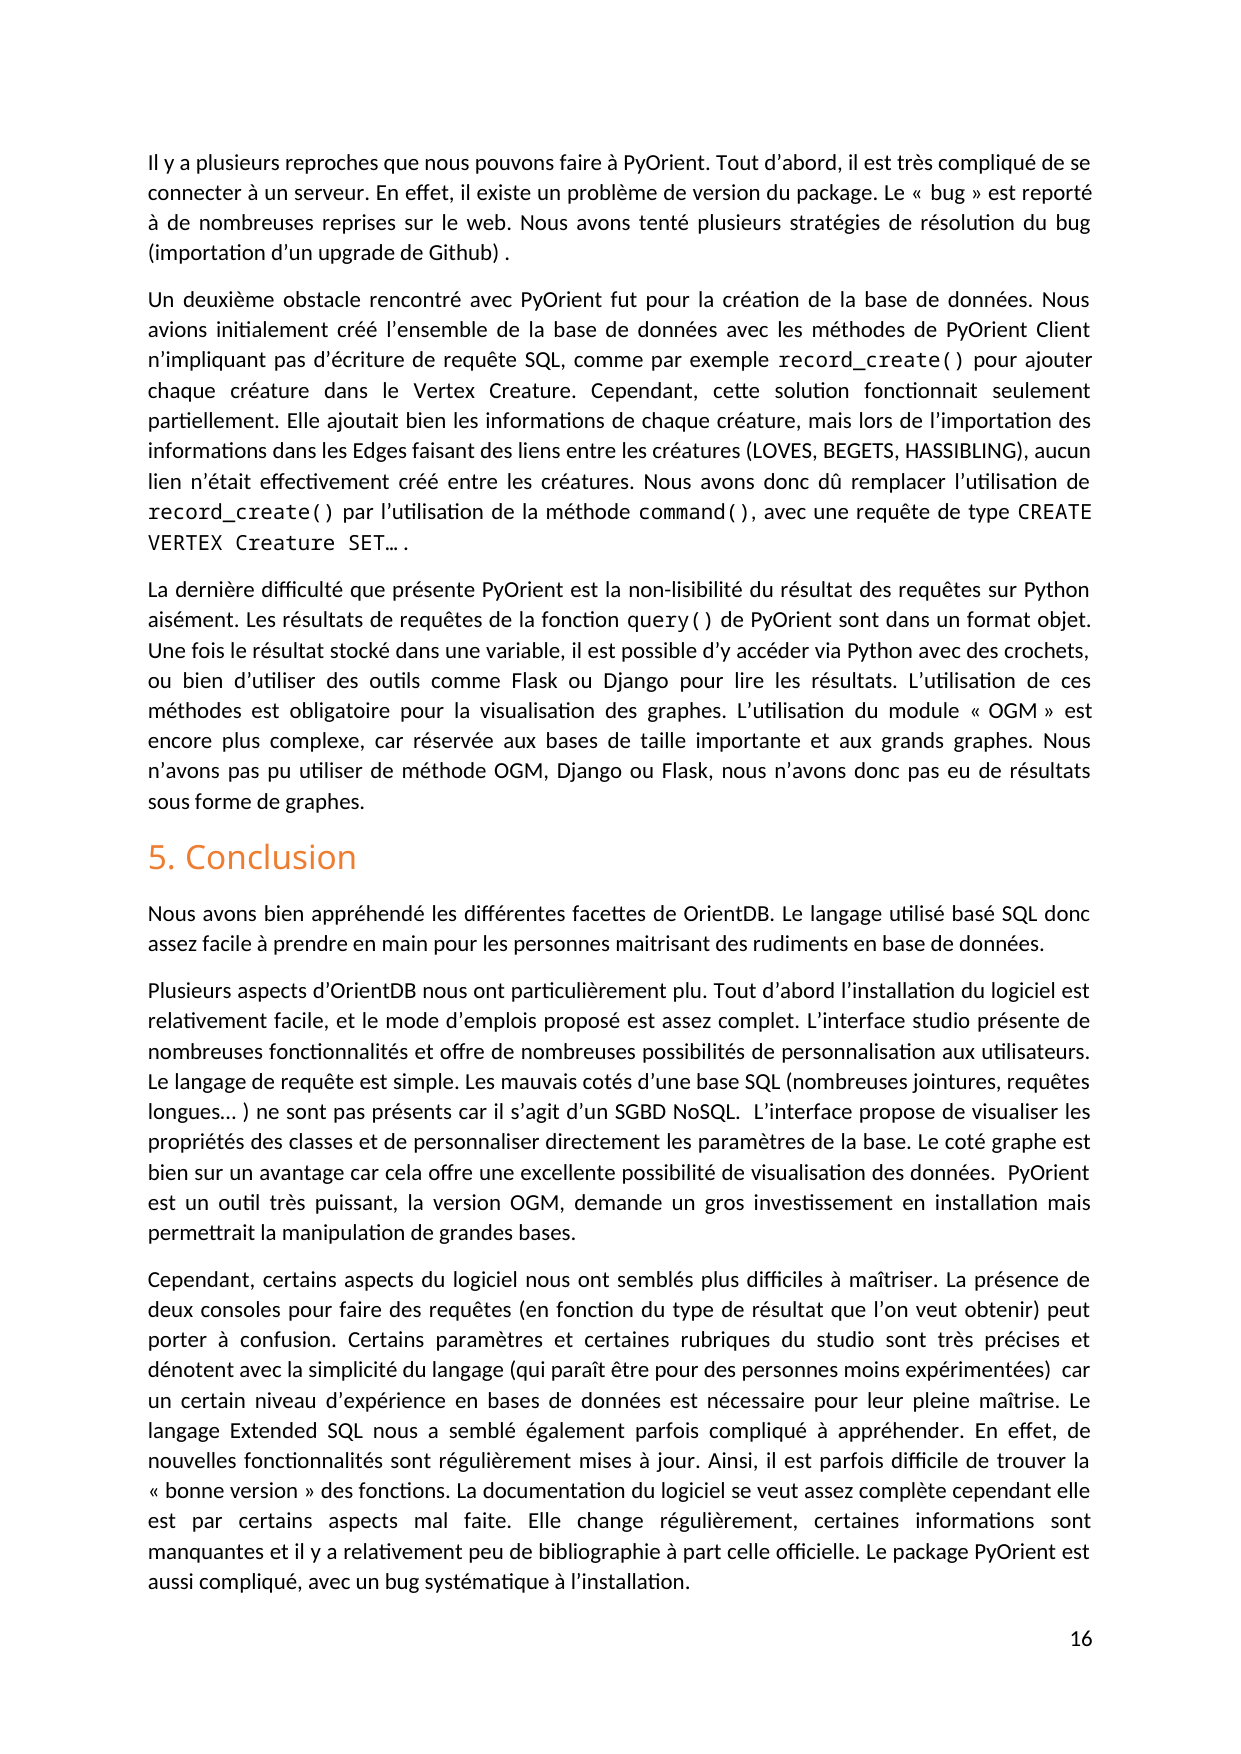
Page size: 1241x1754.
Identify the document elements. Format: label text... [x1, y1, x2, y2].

text La dernière difficulté que présente PyOrient est la non-lisibilité du résultat des requêtes sur Python aisément. Les résultats de requêtes de la fonction query() de PyOrient sont dans un format objet. Une fois le résultat stocké dans une variable, il est possible d’y accéder via Python avec des crochets, ou bien d’utiliser des outils comme Flask ou Django pour lire les résultats. L’utilisation de ces méthodes est obligatoire pour la visualisation des graphes. L’utilisation du module « OGM » est encore plus complexe, car réservée aux bases de taille importante et aux grands graphes. Nous n’avons pas pu utiliser de méthode OGM, Django ou Flask, nous n’avons donc pas eu de résultats sous forme de graphes. [148, 575, 1092, 815]
text Un deuxième obstacle rencontré avec PyOrient fut pour la création de la base de données. Nous avions initialement créé l’ensemble de la base de données avec les méthodes de PyOrient Client n’impliquant pas d’écriture de requête SQL, comme par exemple record_create() pour ajouter chaque créature dans le Vertex Creature. Cependant, cette solution fonctionnait seulement partiellement. Elle ajoutait bien les informations de chaque créature, mais lors de l’importation des informations dans les Edges faisant des liens entre les créatures (LOVES, BEGETS, HASSIBLING), aucun lien n’était effectivement créé entre les créatures. Nous avons donc dû remplacer l’utilisation de record_create() par l’utilisation de la méthode command(), avec une requête de type CREATE VERTEX Creature SET… . [148, 285, 1092, 556]
text Cependant, certains aspects du logiciel nous ont semblés plus difficiles à maîtriser. La présence de deux consoles pour faire des requêtes (en fonction du type de résultat que l’on veut obtenir) peut porter à confusion. Certains paramètres et certaines rubriques du studio sont très précises et dénotent avec la simplicité du langage (qui paraît être pour des personnes moins expérimentées) car un certain niveau d’expérience en bases de données est nécessaire pour leur pleine maîtrise. Le langage Extended SQL nous a semblé également parfois compliqué à appréhender. En effet, de nouvelles fonctionnalités sont régulièrement mises à jour. Ainsi, il est parfois difficile de trouver la « bonne version » des fonctions. La documentation du logiciel se veut assez complète cependant elle est par certains aspects mal faite. Elle change régulièrement, certaines informations sont manquantes et il y a relativement peu de bibliographie à part celle officielle. Le package PyOrient est aussi compliqué, avec un bug systématique à l’installation. [148, 1265, 1092, 1595]
text Il y a plusieurs reproches que nous pouvons faire à PyOrient. Tout d’abord, il est très compliqué de se connecter à un serveur. En effet, il existe un problème de version du package. Le « bug » est reporté à de nombreuses reprises sur le web. Nous avons tenté plusieurs stratégies de résolution du bug (importation d’un upgrade de Github) . [148, 148, 1092, 266]
subtitle Conclusion [148, 834, 1092, 879]
text Nous avons bien appréhendé les différentes facettes de OrientDB. Le langage utilisé basé SQL donc assez facile à prendre en main pour les personnes maitrisant des rudiments en base de données. [148, 899, 1092, 958]
text Plusieurs aspects d’OrientDB nous ont particulièrement plu. Tout d’abord l’installation du logiciel est relativement facile, et le mode d’emplois proposé est assez complet. L’interface studio présente de nombreuses fonctionnalités et offre de nombreuses possibilités de personnalisation aux utilisateurs. Le langage de requête est simple. Les mauvais cotés d’une base SQL (nombreuses jointures, requêtes longues… ) ne sont pas présents car il s’agit d’un SGBD NoSQL. L’interface propose de visualiser les propriétés des classes et de personnaliser directement les paramètres de la base. Le coté graphe est bien sur un avantage car cela offre une excellente possibilité de visualisation des données. PyOrient est un outil très puissant, la version OGM, demande un gros investissement en installation mais permettrait la manipulation de grandes bases. [148, 976, 1092, 1246]
